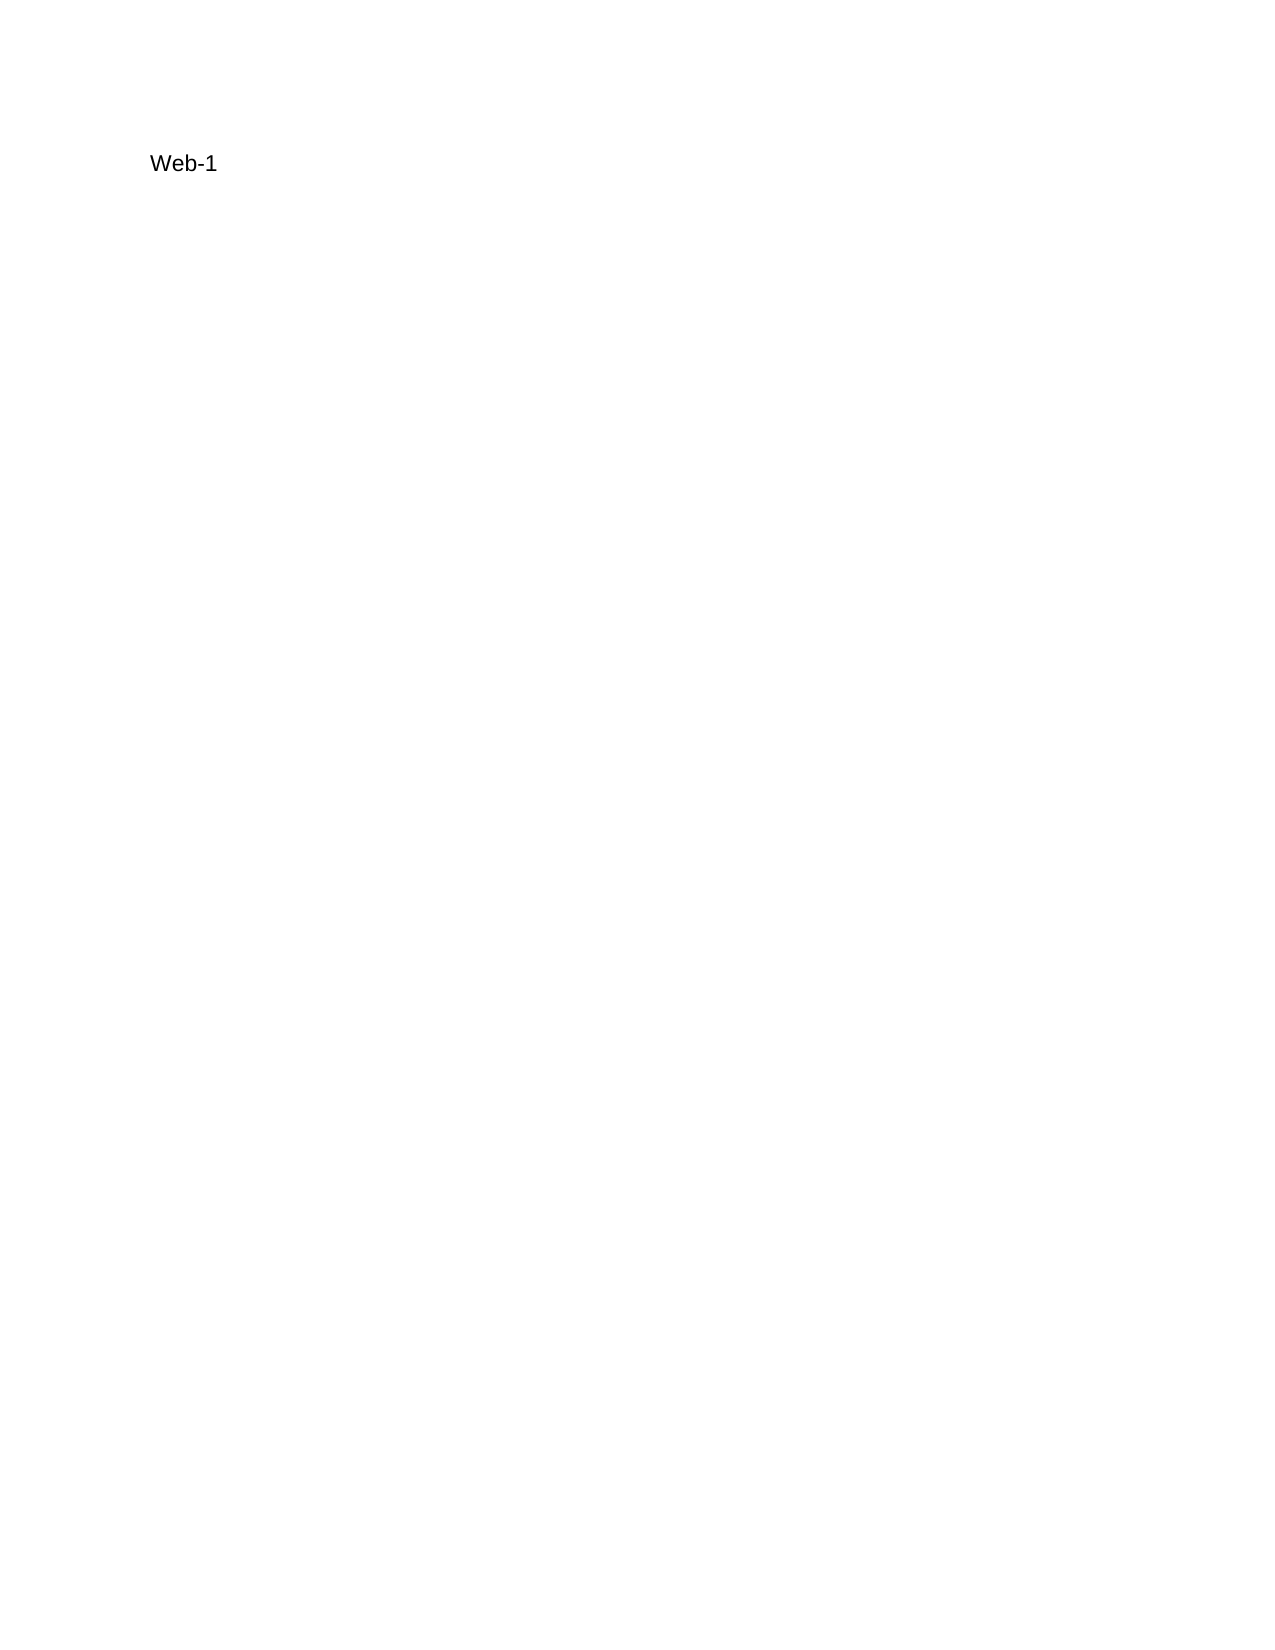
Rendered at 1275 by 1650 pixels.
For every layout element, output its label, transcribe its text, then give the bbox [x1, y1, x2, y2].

text Web-1 [150, 150, 1125, 176]
